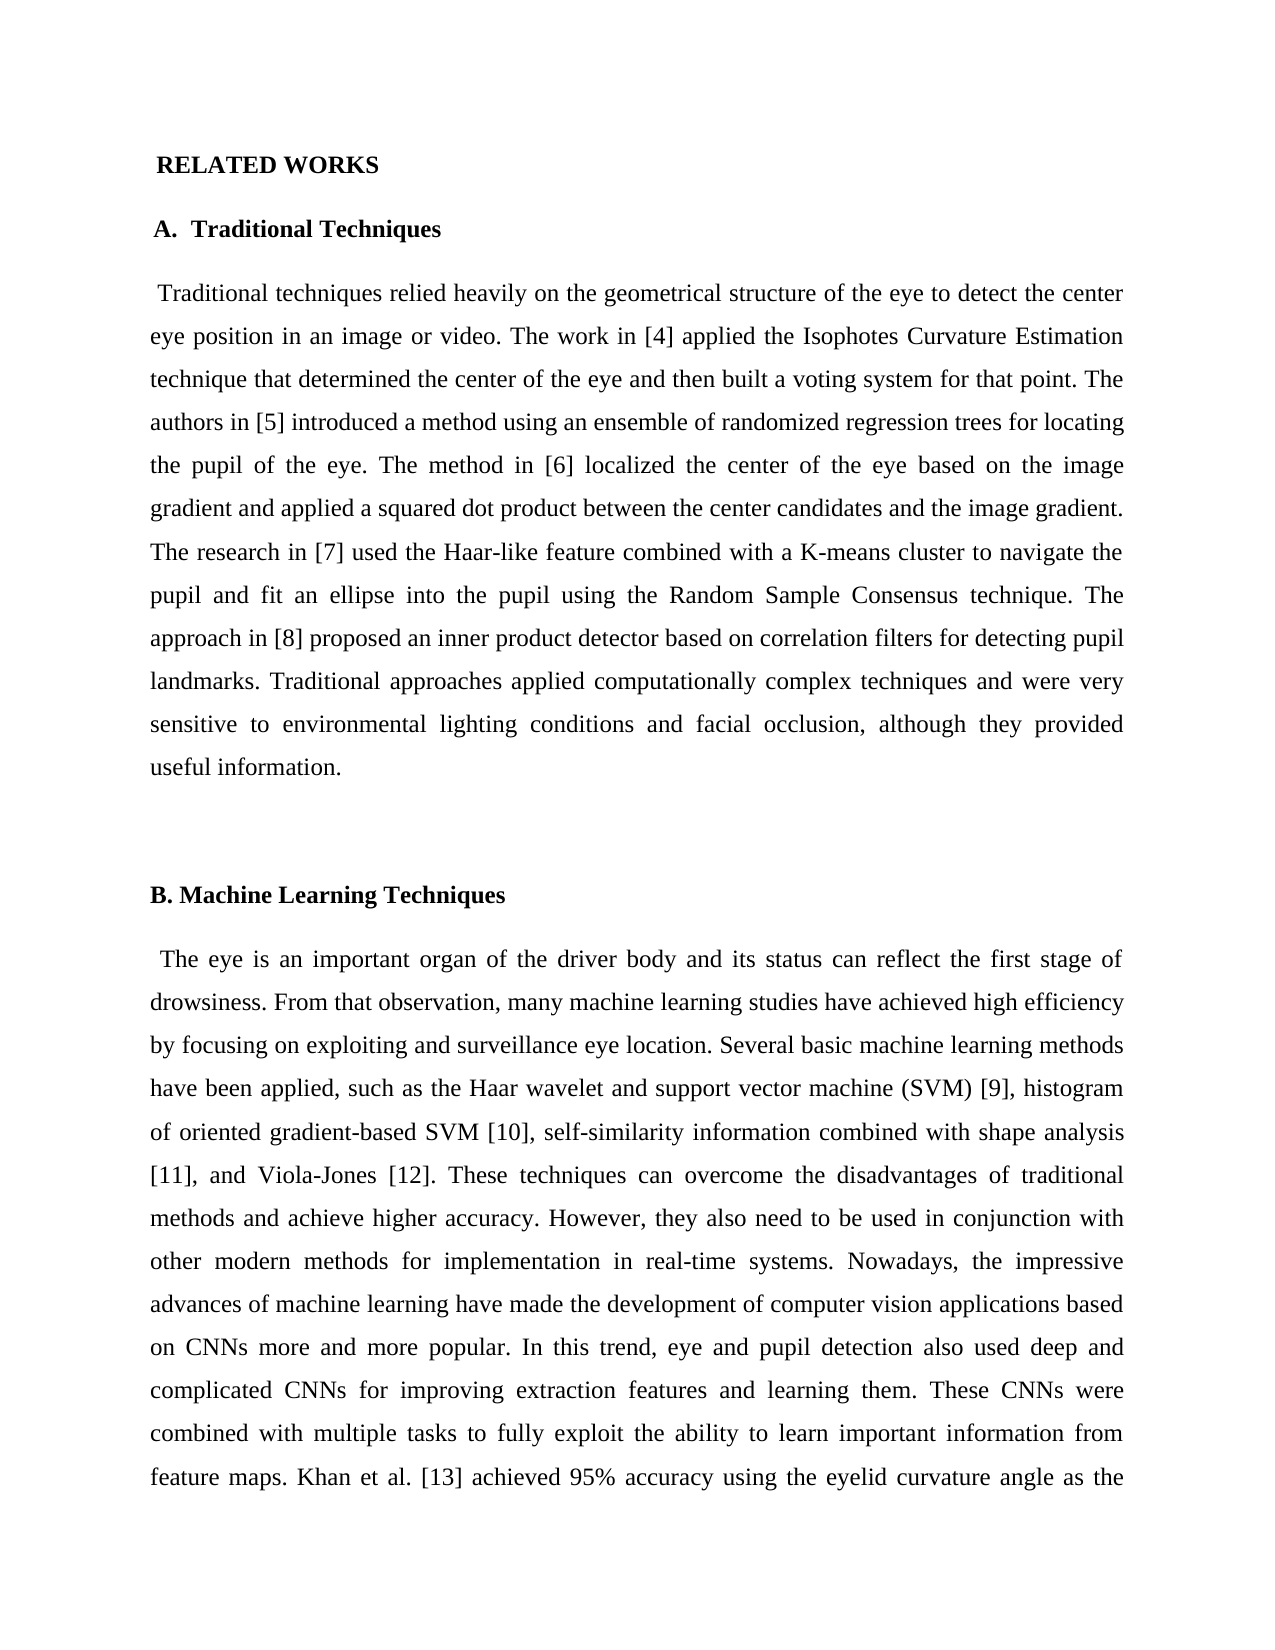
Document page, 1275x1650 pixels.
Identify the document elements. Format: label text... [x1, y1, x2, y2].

text Traditional techniques relied heavily on the geometrical structure of the eye to detect the center eye position in an image or video. The work in [4] applied the Isophotes Curvature Estimation technique that determined the center of the eye and then built a voting system for that point. The authors in [5] introduced a method using an ensemble of randomized regression trees for locating the pupil of the eye. The method in [6] localized the center of the eye based on the image gradient and applied a squared dot product between the center candidates and the image gradient. The research in [7] used the Haar-like feature combined with a K-means cluster to navigate the pupil and fit an ellipse into the pupil using the Random Sample Consensus technique. The approach in [8] proposed an inner product detector based on correlation filters for detecting pupil landmarks. Traditional approaches applied computationally complex techniques and were very sensitive to environmental lighting conditions and facial occlusion, although they provided useful information. [150, 278, 1125, 781]
list Traditional Techniques [153, 214, 1125, 243]
text RELATED WORKS [150, 150, 1125, 179]
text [150, 944, 1125, 1490]
text B. Machine Learning Techniques [150, 880, 1125, 909]
